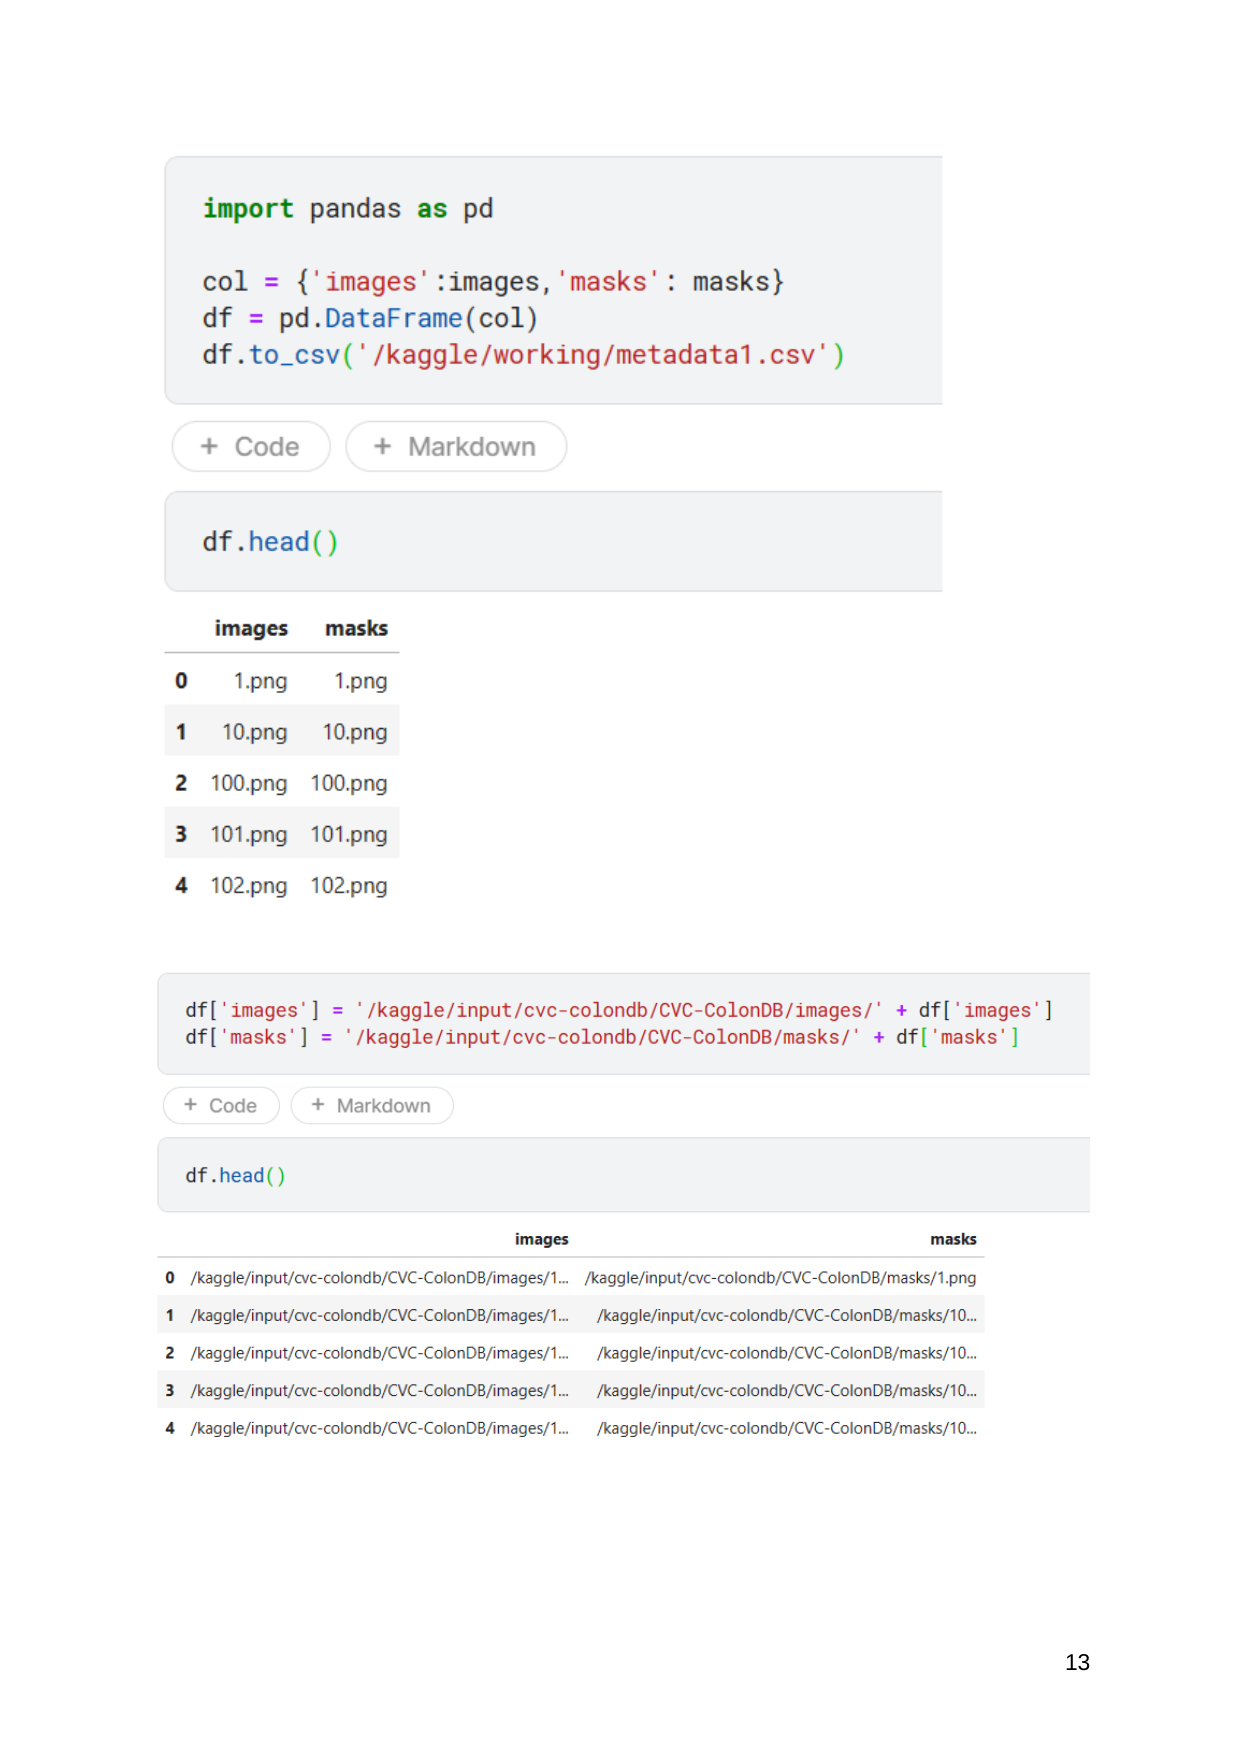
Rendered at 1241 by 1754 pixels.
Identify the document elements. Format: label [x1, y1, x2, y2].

picture [150, 961, 1091, 1495]
picture [150, 150, 943, 943]
